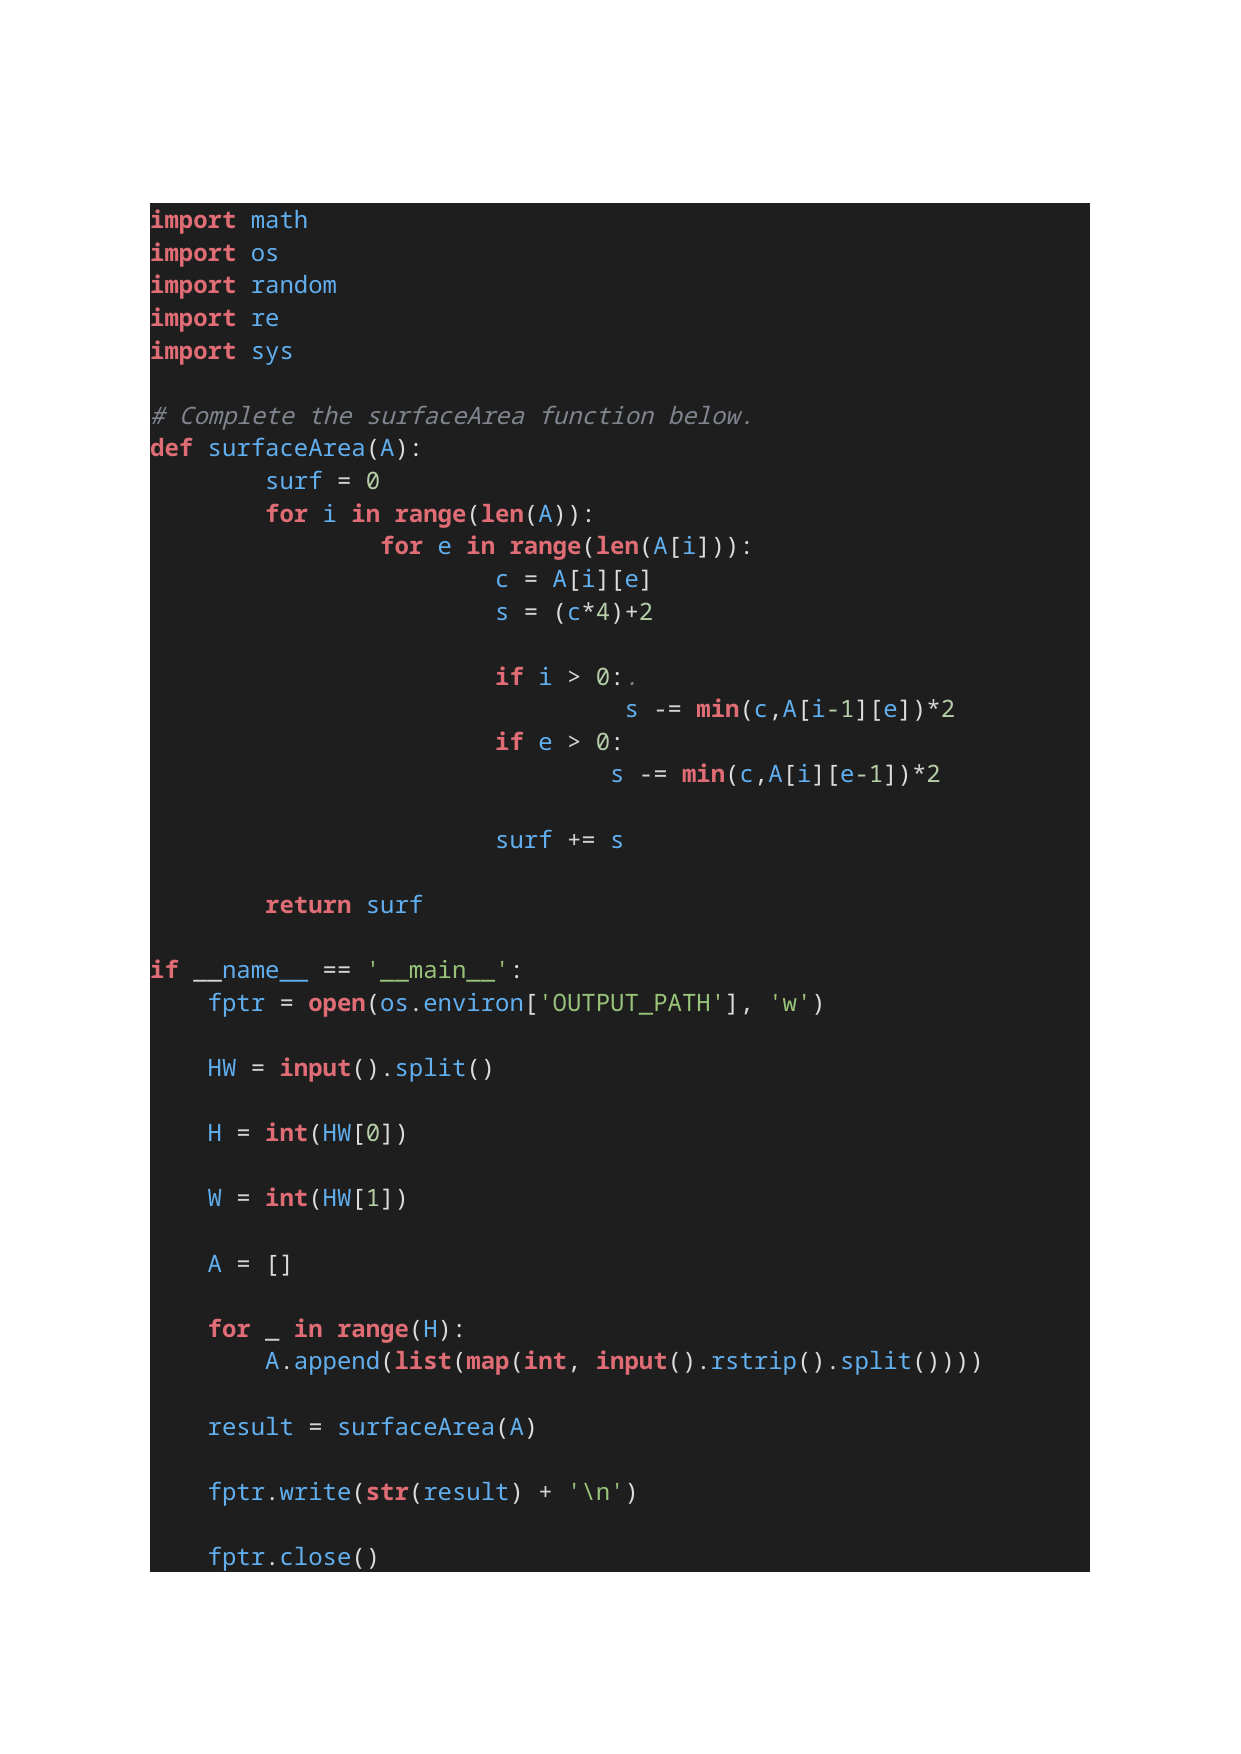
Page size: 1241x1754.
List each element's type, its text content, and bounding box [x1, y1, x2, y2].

text s -= min(c,A[i][e-1])*2 [150, 757, 1090, 790]
text return surf [150, 888, 1090, 920]
text def surfaceArea(A): [150, 431, 1090, 464]
text fptr.close() [150, 1540, 1090, 1572]
text A = [] [150, 1246, 1090, 1279]
text for i in range(len(A)): [150, 496, 1090, 529]
text A.append(list(map(int, input().rstrip().split()))) [150, 1344, 1090, 1377]
text if i > 0:. [150, 659, 1090, 692]
text if e > 0: [150, 725, 1090, 757]
text result = surfaceArea(A) [150, 1409, 1090, 1442]
text surf += s [150, 822, 1090, 855]
text surf = 0 [150, 464, 1090, 496]
text s -= min(c,A[i-1][e])*2 [150, 692, 1090, 725]
text import sys [150, 333, 1090, 366]
text # Complete the surfaceArea function below. [150, 399, 1090, 431]
text fptr.write(str(result) + '\n') [150, 1474, 1090, 1507]
text import re [150, 301, 1090, 333]
text import os [150, 236, 1090, 268]
text for e in range(len(A[i])): [150, 529, 1090, 562]
text fptr = open(os.environ['OUTPUT_PATH'], 'w') [150, 986, 1090, 1018]
text import math [150, 203, 1090, 236]
text for _ in range(H): [150, 1312, 1090, 1344]
text W = int(HW[1]) [150, 1181, 1090, 1214]
text if __name__ == '__main__': [150, 953, 1090, 986]
text s = (c*4)+2 [150, 594, 1090, 627]
text HW = input().split() [150, 1051, 1090, 1083]
text H = int(HW[0]) [150, 1116, 1090, 1148]
text c = A[i][e] [150, 562, 1090, 594]
text import random [150, 268, 1090, 301]
